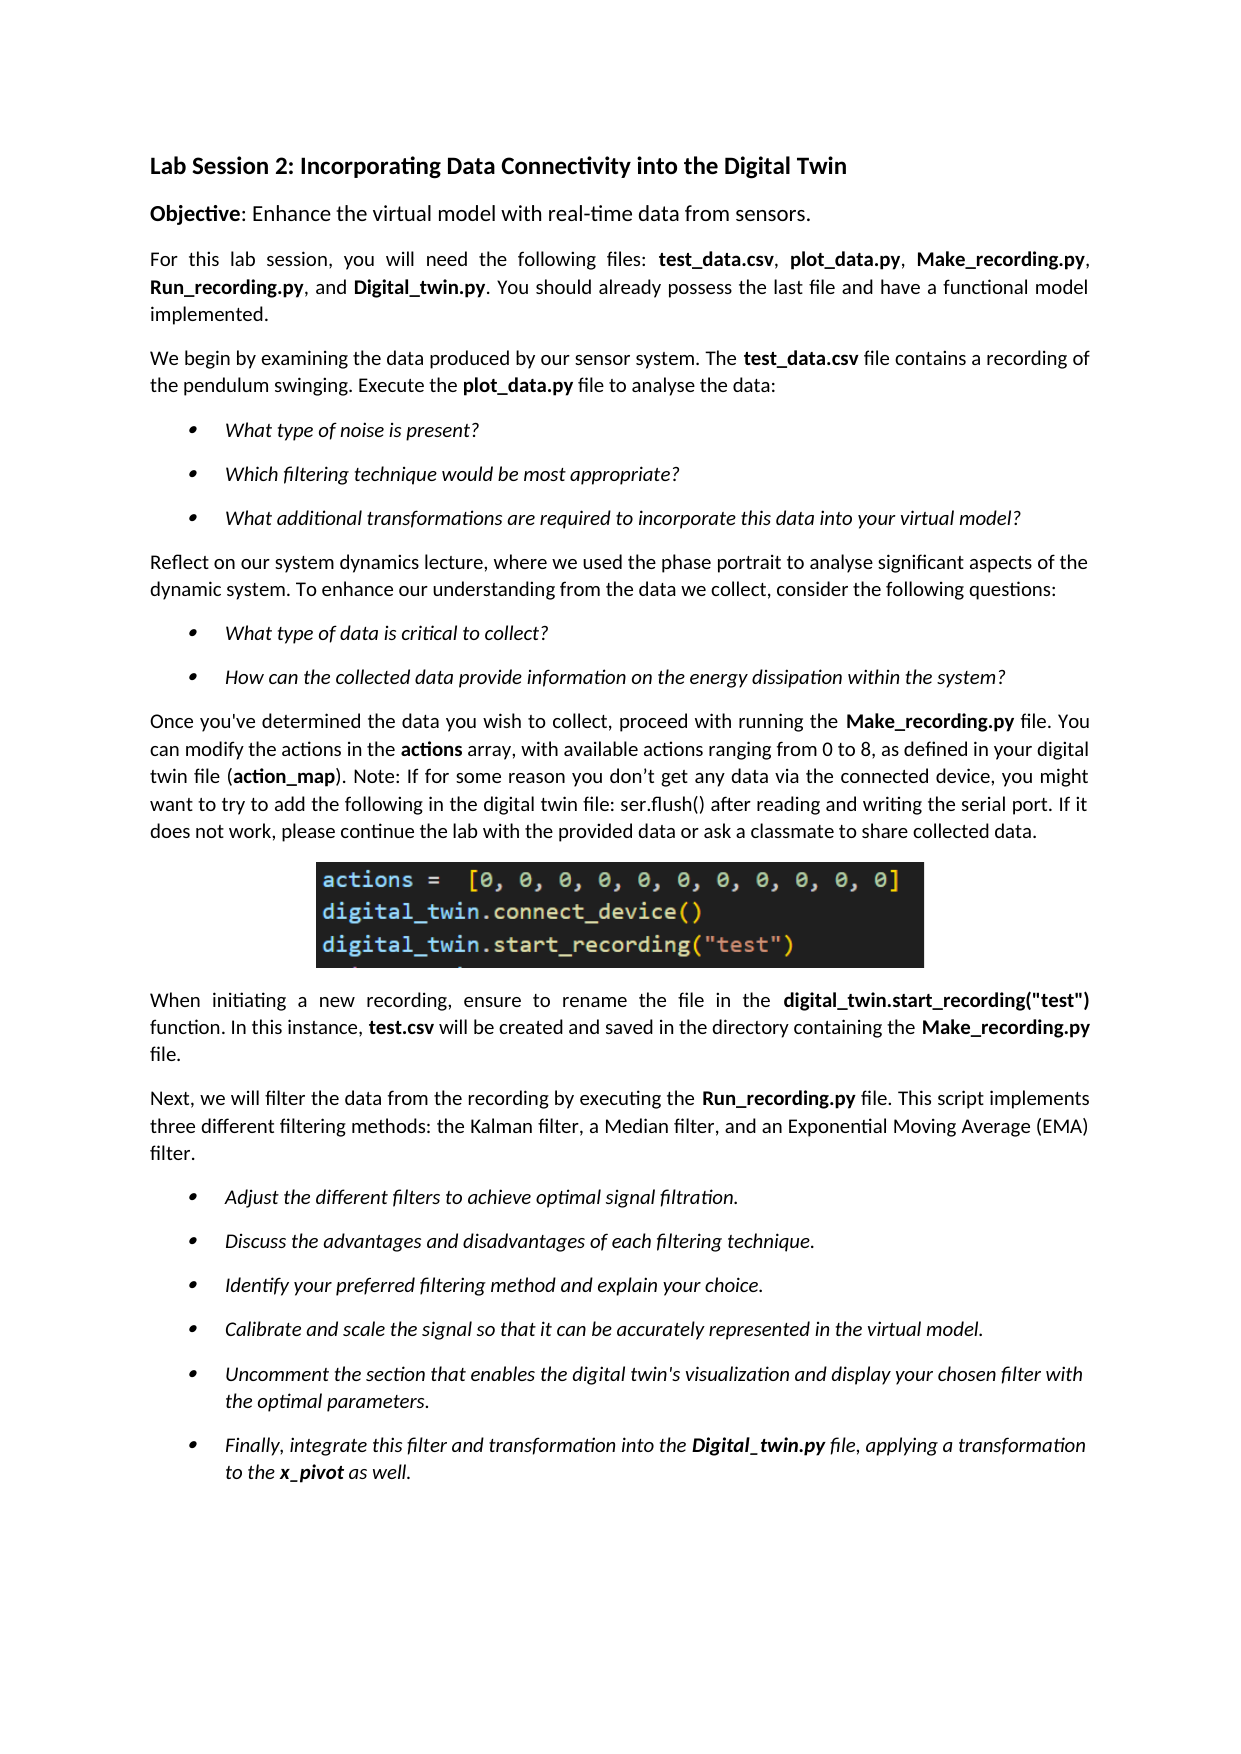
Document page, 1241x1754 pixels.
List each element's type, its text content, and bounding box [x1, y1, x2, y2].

text When initiating a new recording, ensure to rename the file in the digital_twin.start_recording("test") function. In this instance, test.csv will be created and saved in the directory containing the Make_recording.py file. [150, 987, 1090, 1067]
list What additional transformations are required to incorporate this data into your virtual model? [187, 505, 1090, 530]
text Objective: Enhance the virtual model with real-time data from sensors. [150, 199, 1090, 228]
text Lab Session 2: Incorporating Data Connectivity into the Digital Twin [150, 150, 1090, 181]
list What type of data is critical to collect? [187, 620, 1090, 646]
list Finally, integrate this filter and transformation into the Digital_twin.py file, applying a transformation to the x_pivot as well. [187, 1432, 1090, 1485]
text Next, we will filter the data from the recording by executing the Run_recording.py file. This script implements three different filtering methods: the Kalman filter, a Median filter, and an Exponential Moving Average (EMA) filter. [150, 1086, 1090, 1166]
text We begin by examining the data produced by our sensor system. The test_data.csv file contains a recording of the pendulum swinging. Execute the plot_data.py file to analyse the data: [150, 345, 1090, 398]
text Reflect on our system dynamics lecture, where we used the phase portrait to analyse significant aspects of the dynamic system. To enhance our understanding from the data we collect, consider the following questions: [150, 549, 1090, 602]
list Discuss the advantages and disadvantages of each filtering technique. [187, 1228, 1090, 1254]
list What type of noise is present? [187, 417, 1090, 442]
list Calibrate and scale the signal so that it can be accurately represented in the virtual model. [187, 1317, 1090, 1342]
text Once you've determined the data you wish to collect, proceed with running the Make_recording.py file. You can modify the actions in the actions array, with available actions ranging from 0 to 8, as defined in your digital twin file (action_map). Note: If for some reason you don’t get any data via the connected device, you might want to try to add the following in the digital twin file: ser.flush() after reading and writing the serial port. If it does not work, please continue the lab with the provided data or ask a classmate to share collected data. [150, 708, 1090, 843]
list Which filtering technique would be most appropriate? [187, 461, 1090, 486]
picture [316, 862, 925, 968]
list Uncomment the section that enables the digital twin's visualization and display your chosen filter with the optimal parameters. [187, 1361, 1090, 1413]
list Adjust the different filters to achieve optimal signal filtration. [187, 1184, 1090, 1210]
text For this lab session, you will need the following files: test_data.csv, plot_data.py, Make_recording.py, Run_recording.py, and Digital_twin.py. You should already possess the last file and have a functional model implemented. [150, 246, 1090, 327]
list How can the collected data provide information on the energy dissipation within the system? [187, 664, 1090, 690]
list Identify your preferred filtering method and explain your choice. [187, 1273, 1090, 1298]
